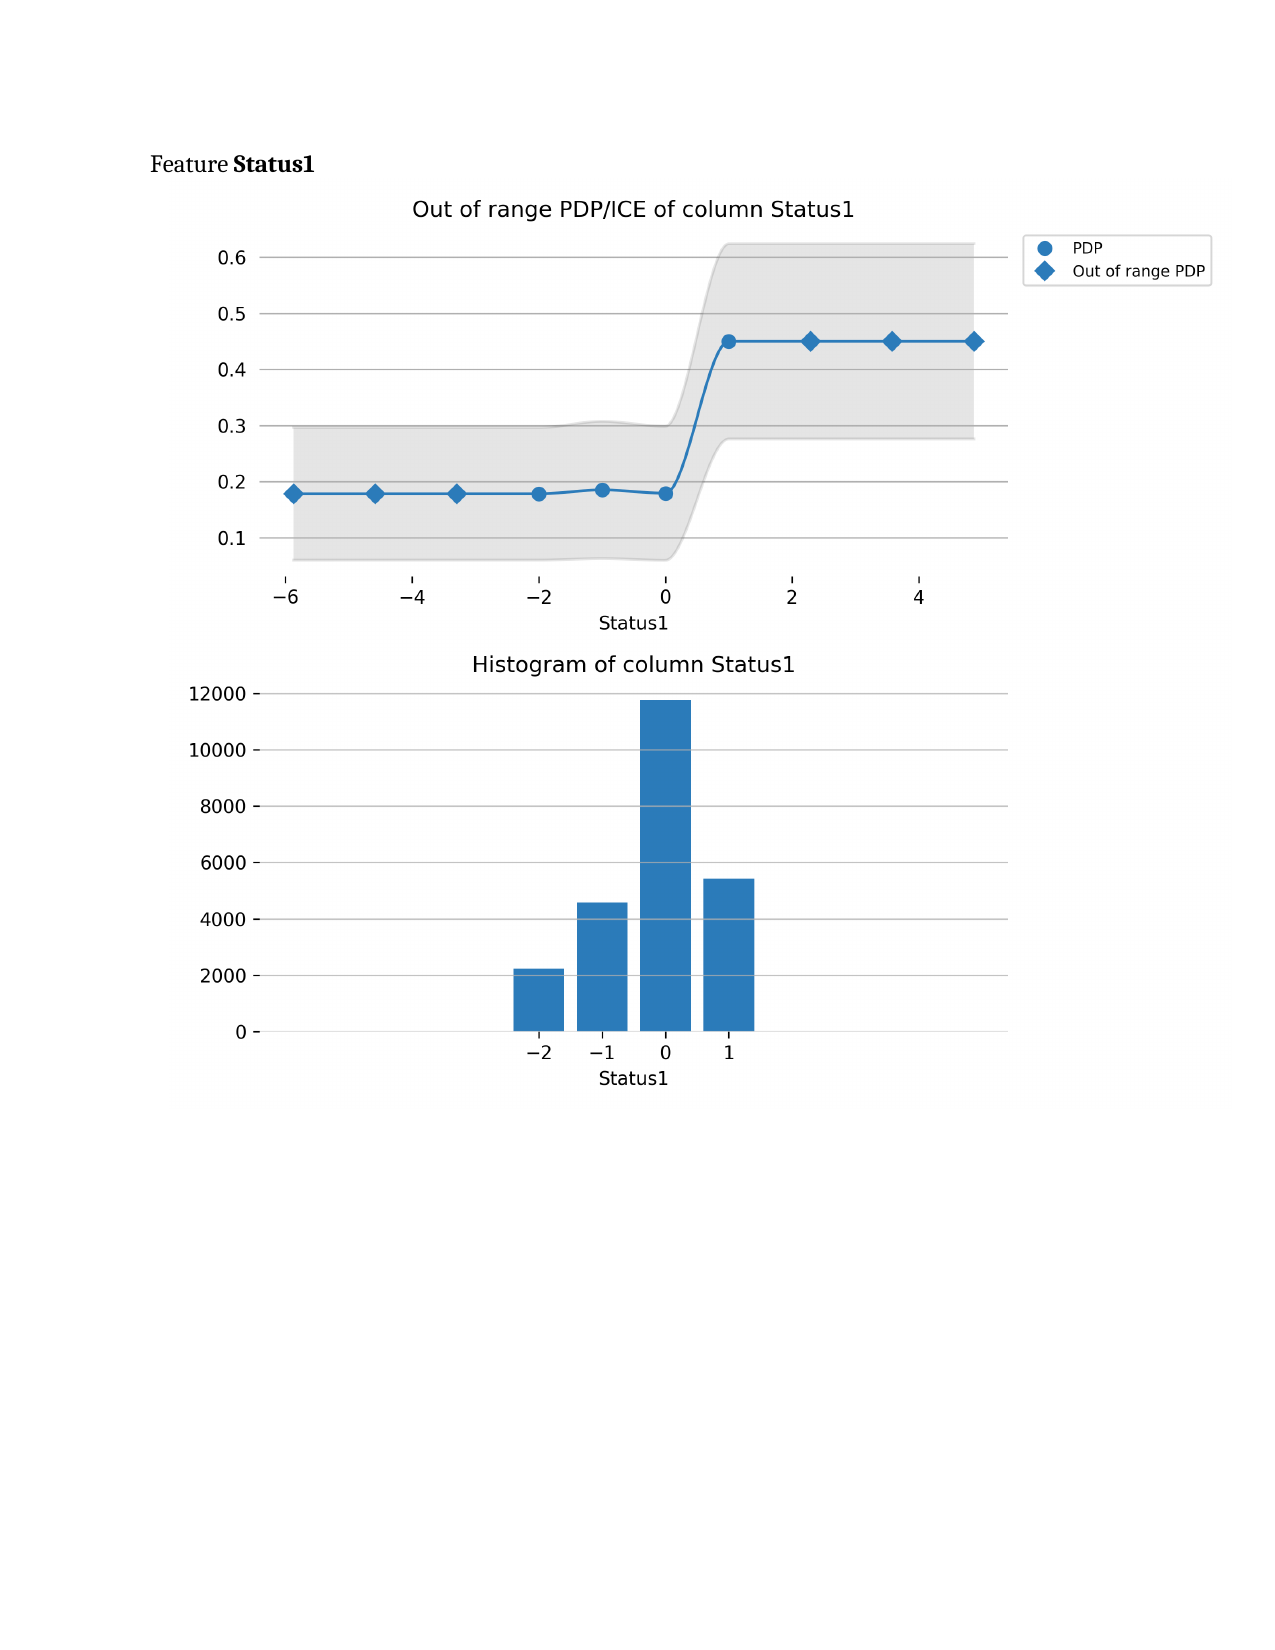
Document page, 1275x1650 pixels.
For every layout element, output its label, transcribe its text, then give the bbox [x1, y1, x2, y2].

picture [168, 178, 1232, 1109]
